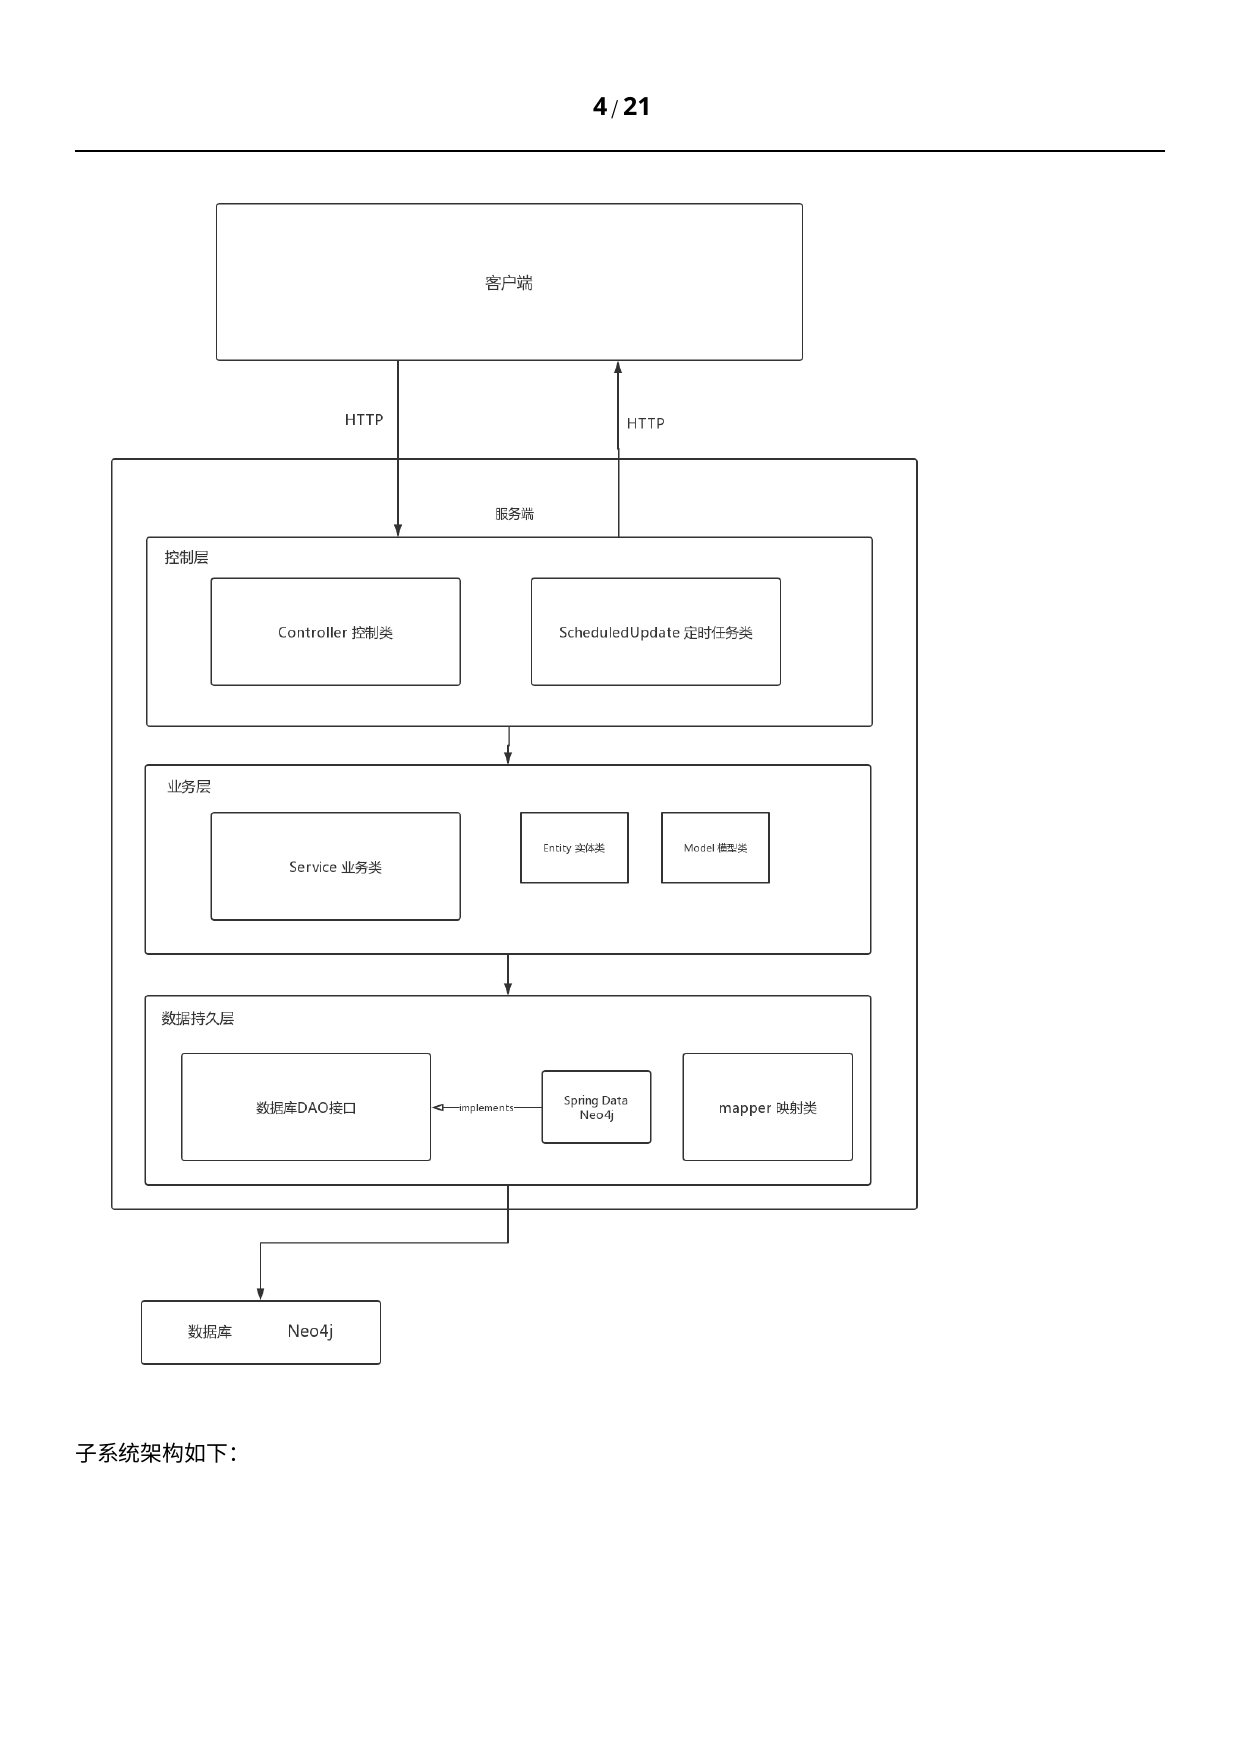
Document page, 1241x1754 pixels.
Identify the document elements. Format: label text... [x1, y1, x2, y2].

picture [75, 167, 941, 1388]
text 子系统架构如下： [75, 1435, 1165, 1468]
